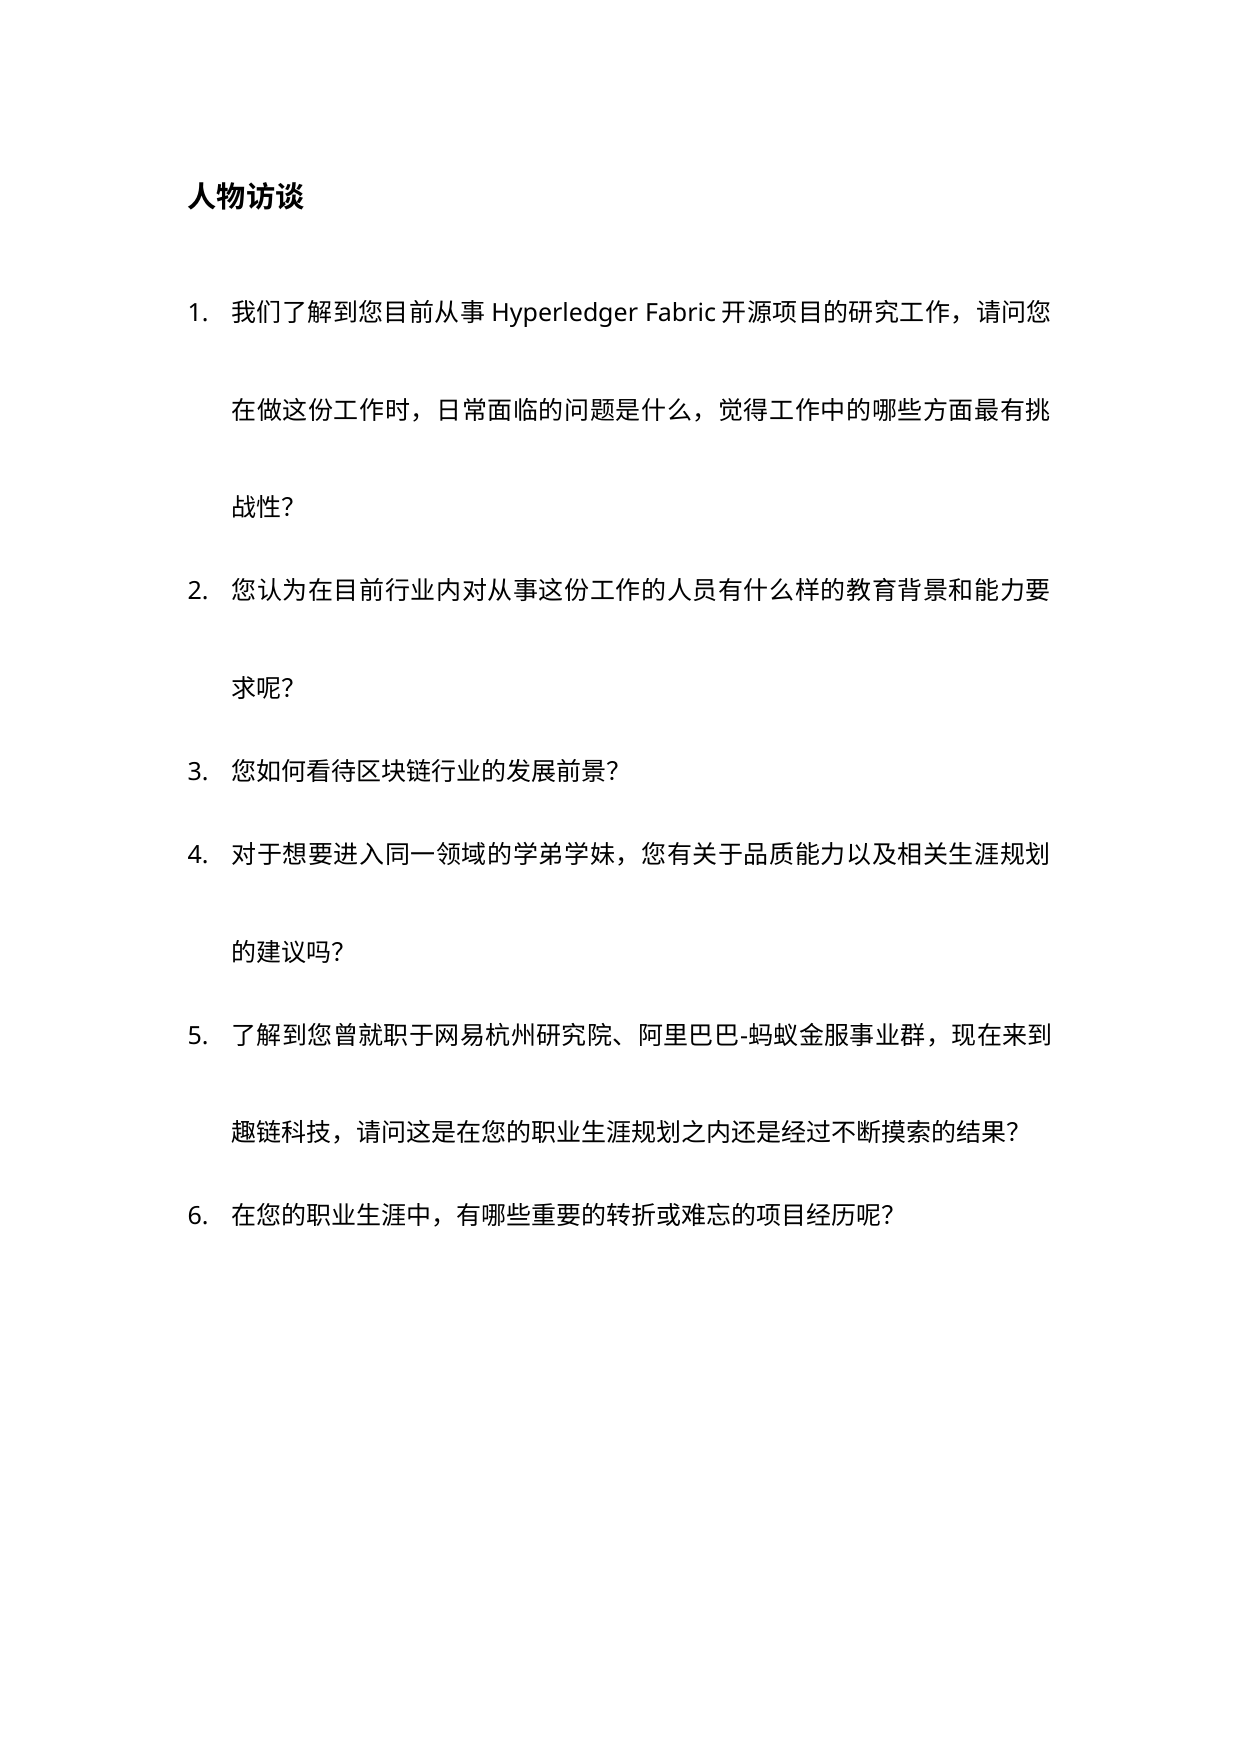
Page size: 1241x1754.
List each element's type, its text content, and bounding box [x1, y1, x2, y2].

list 了解到您曾就职于网易杭州研究院、阿里巴巴-蚂蚁金服事业群，现在来到趣链科技，请问这是在您的职业生涯规划之内还是经过不断摸索的结果？ [187, 1001, 1053, 1163]
list 对于想要进入同一领域的学弟学妹，您有关于品质能力以及相关生涯规划的建议吗？ [187, 820, 1053, 983]
list 您认为在目前行业内对从事这份工作的人员有什么样的教育背景和能力要求呢？ [187, 556, 1053, 719]
list 在您的职业生涯中，有哪些重要的转折或难忘的项目经历呢？ [187, 1181, 1053, 1246]
subtitle 人物访谈 [187, 162, 1053, 227]
list 我们了解到您目前从事Hyperledger Fabric开源项目的研究工作，请问您在做这份工作时，日常面临的问题是什么，觉得工作中的哪些方面最有挑战性？ [187, 278, 1053, 538]
list 您如何看待区块链行业的发展前景？ [187, 737, 1053, 802]
